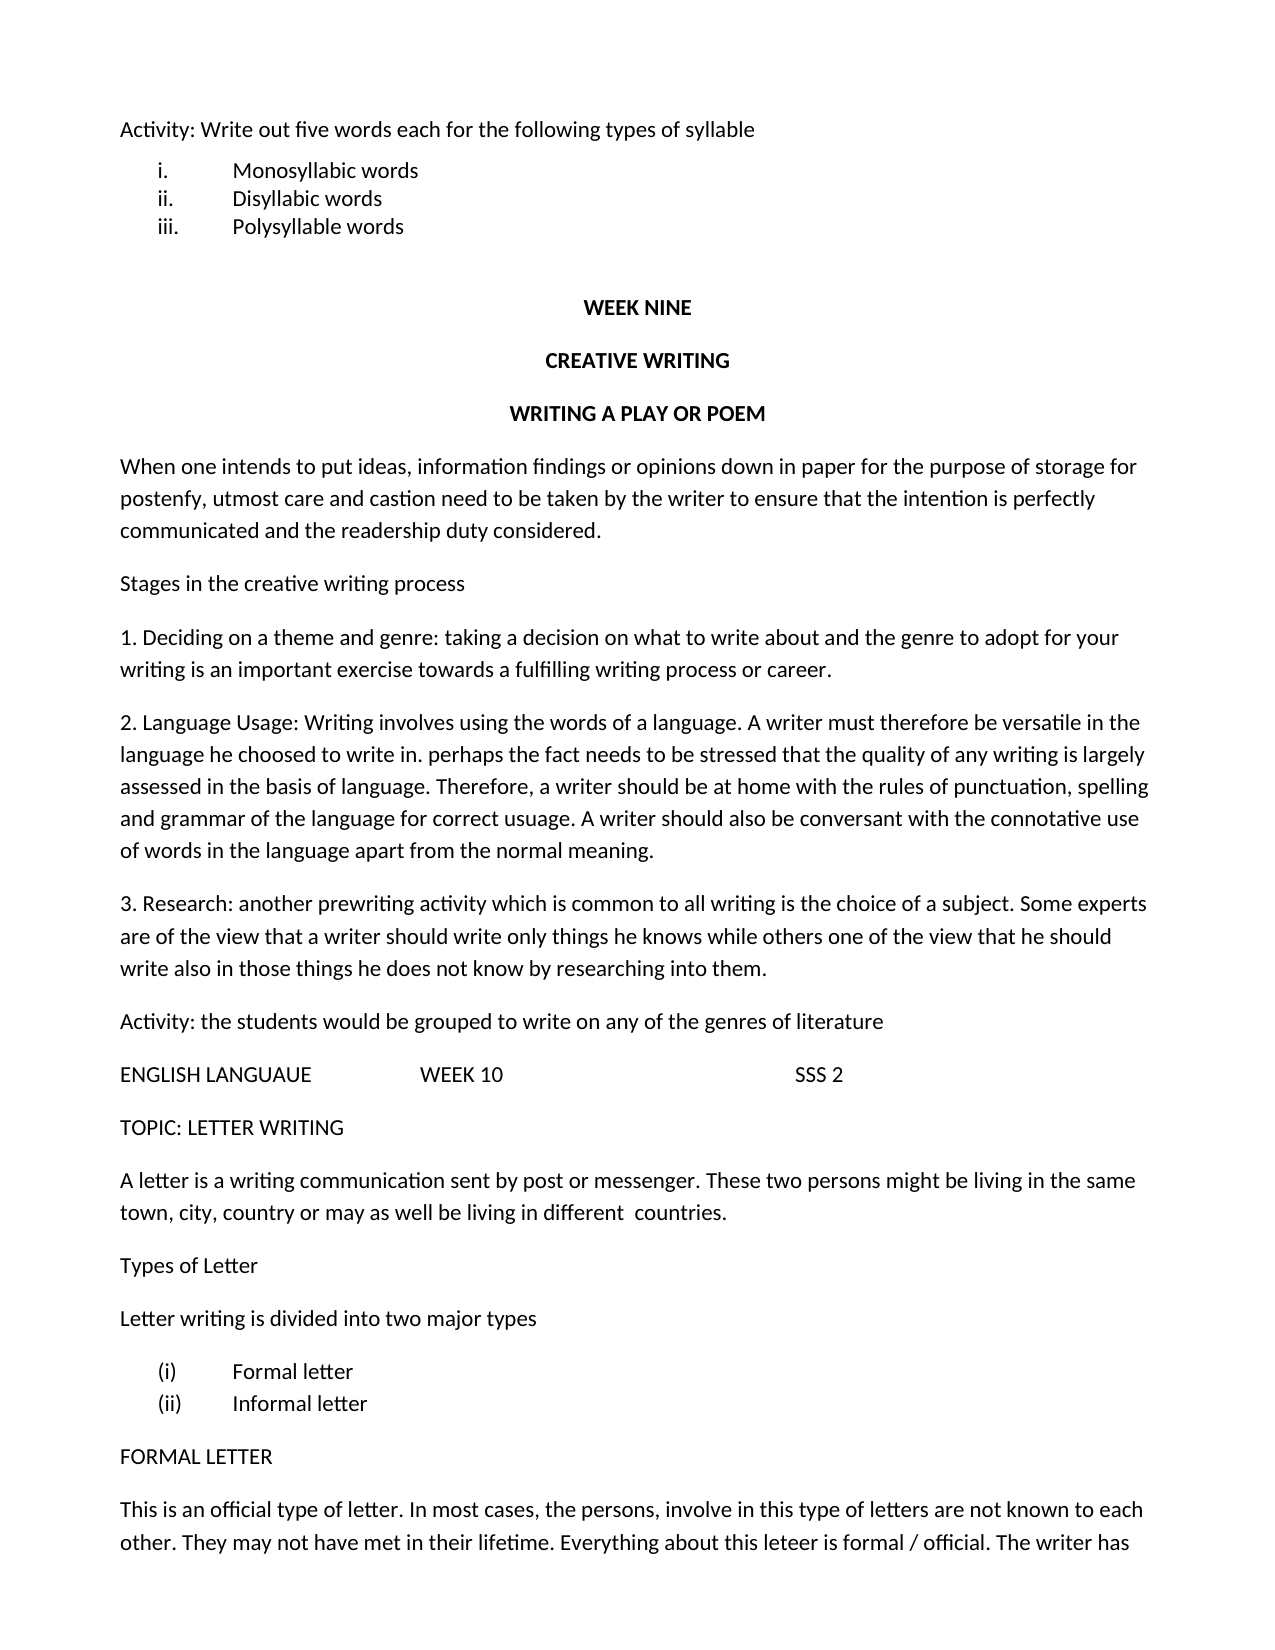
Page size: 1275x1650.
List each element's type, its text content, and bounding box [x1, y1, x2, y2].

text 1. Deciding on a theme and genre: taking a decision on what to write about and the genre to adopt for your writing is an important exercise towards a fulfilling writing process or career. [120, 623, 1155, 683]
text Letter writing is divided into two major types [120, 1304, 1155, 1332]
text FORMAL LETTER [120, 1442, 1155, 1471]
list Disyllabic words [157, 184, 1155, 212]
text Types of Letter [120, 1251, 1155, 1279]
text Stages in the creative writing process [120, 569, 1155, 598]
text Activity: Write out five words each for the following types of syllable [120, 116, 1155, 143]
text WRITING A PLAY OR POEM [120, 399, 1155, 427]
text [120, 1496, 1155, 1556]
text 2. Language Usage: Writing involves using the words of a language. A writer must therefore be versatile in the language he choosed to write in. perhaps the fact needs to be stressed that the quality of any writing is largely assessed in the basis of language. Therefore, a writer should be at home with the rules of punctuation, spelling and grammar of the language for correct usuage. A writer should also be conversant with the connotative use of words in the language apart from the normal meaning. [120, 708, 1155, 864]
text TOPIC: LETTER WRITING [120, 1113, 1155, 1141]
text A letter is a writing communication sent by post or messenger. These two persons might be living in the same town, city, country or may as well be living in different countries. [120, 1166, 1155, 1226]
text WEEK NINE [120, 293, 1155, 321]
text CREATIVE WRITING [120, 346, 1155, 374]
list Polysyllable words [157, 212, 1155, 240]
text Activity: the students would be grouped to write on any of the genres of literature [120, 1007, 1155, 1035]
list Monosyllabic words [157, 156, 1155, 184]
text ENGLISH LANGUAUE WEEK 10 SSS 2 [120, 1060, 1155, 1088]
list Informal letter [157, 1389, 1155, 1417]
text When one intends to put ideas, information findings or opinions down in paper for the purpose of storage for postenfy, utmost care and castion need to be taken by the writer to ensure that the intention is perfectly communicated and the readership duty considered. [120, 452, 1155, 544]
list Formal letter [157, 1357, 1155, 1385]
text 3. Research: another prewriting activity which is common to all writing is the choice of a subject. Some experts are of the view that a writer should write only things he knows while others one of the view that he should write also in those things he does not know by researching into them. [120, 889, 1155, 982]
